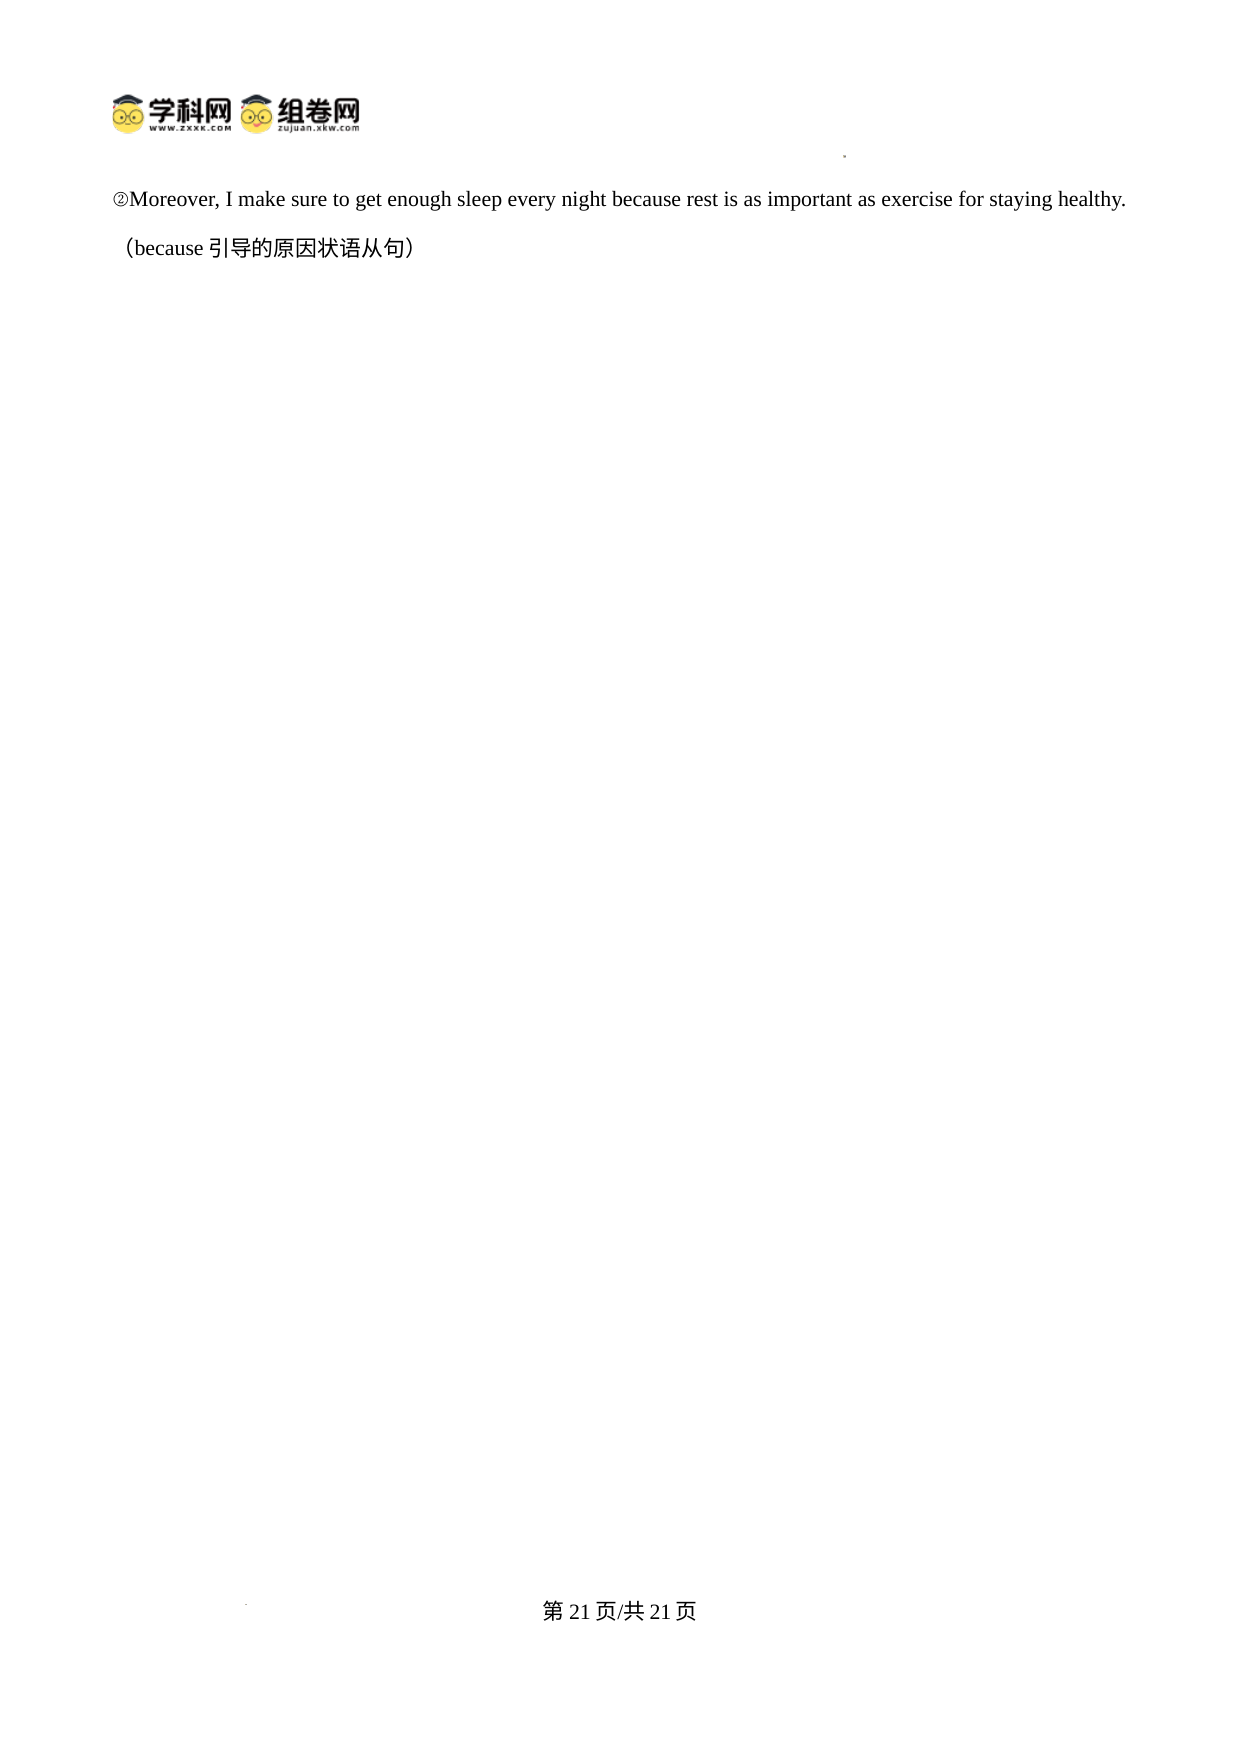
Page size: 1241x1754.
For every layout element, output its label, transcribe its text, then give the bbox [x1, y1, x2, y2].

text ②Moreover, I make sure to get enough sleep every night because rest is as important as exercise for staying healthy. （because引导的原因状语从句） [112, 182, 1128, 263]
picture [240, 90, 360, 138]
picture [112, 90, 231, 138]
